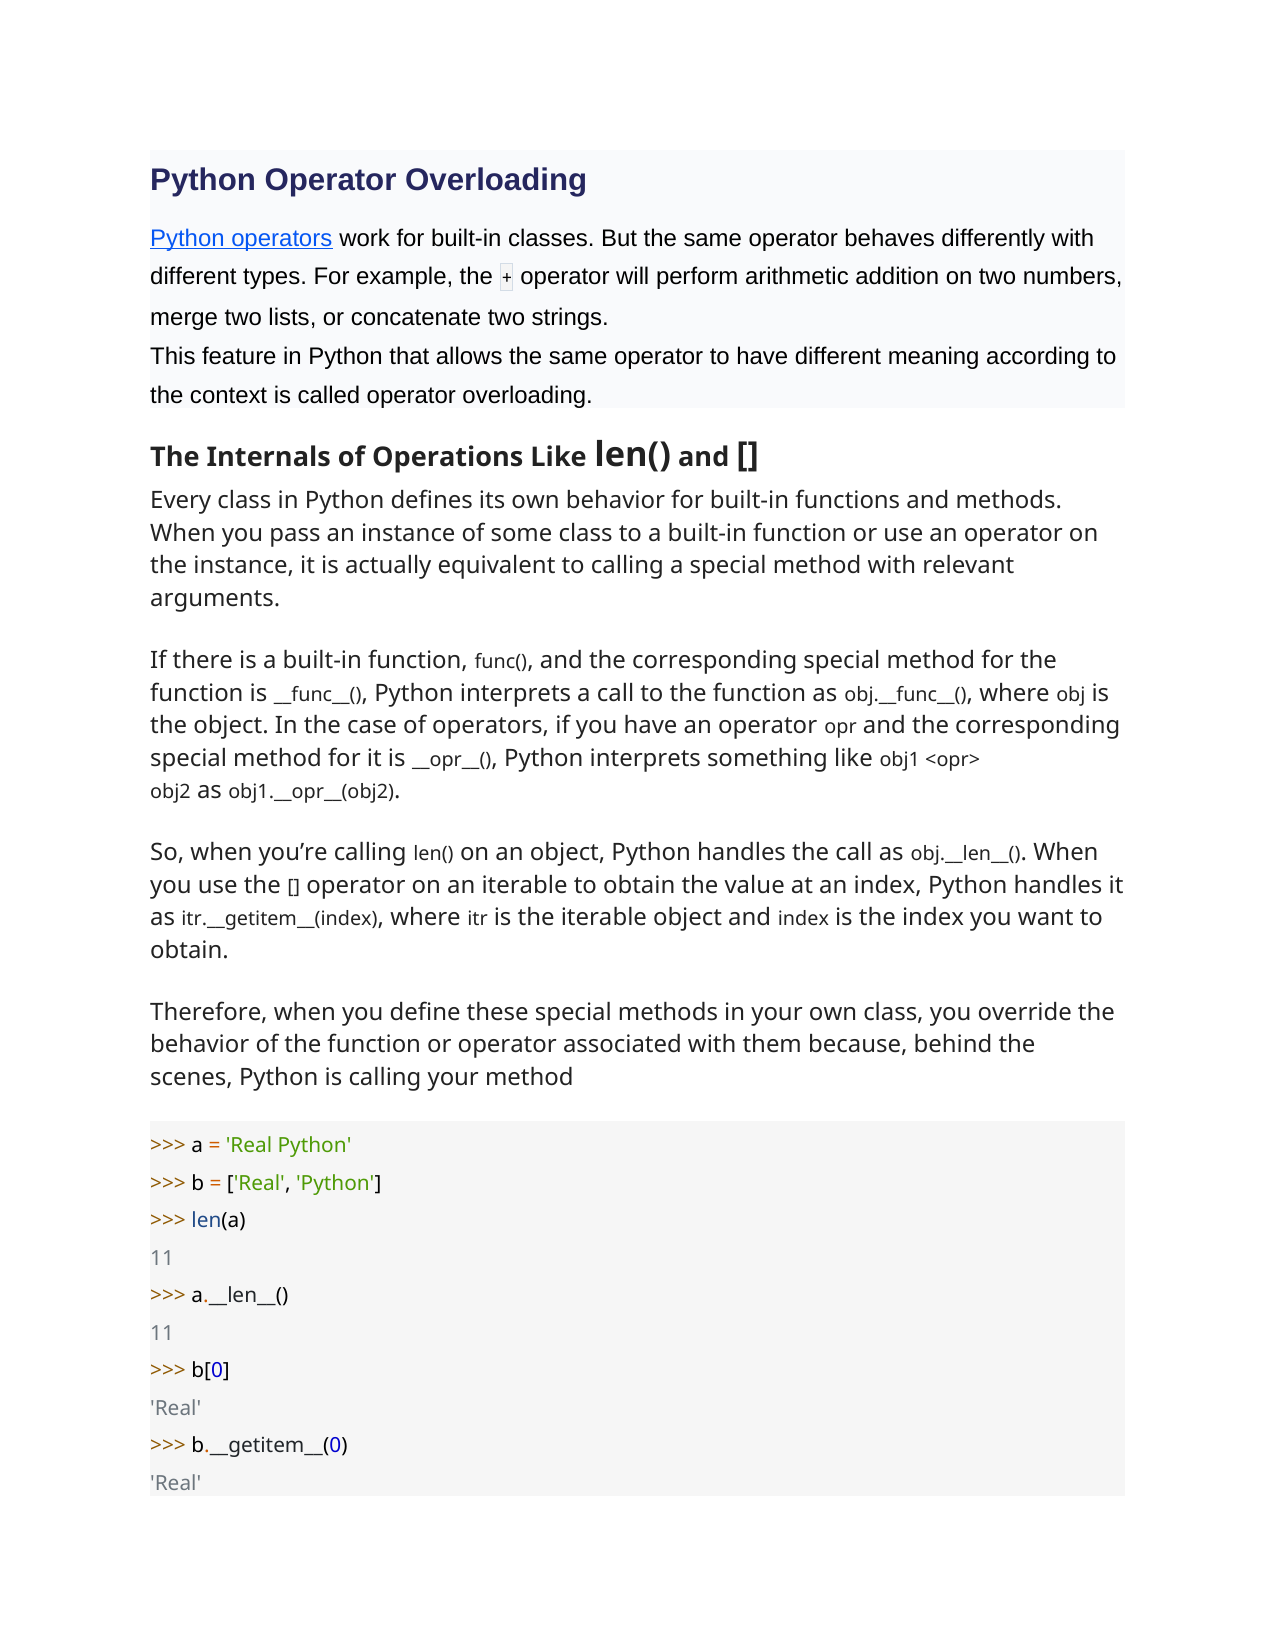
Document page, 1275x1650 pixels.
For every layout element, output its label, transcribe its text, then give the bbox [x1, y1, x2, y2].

text >>> a = 'Real Python' [150, 1121, 1125, 1159]
text 'Real' [150, 1459, 1125, 1496]
text Therefore, when you define these special methods in your own class, you override the behavior of the function or operator associated with them because, behind the scenes, Python is calling your method [150, 994, 1125, 1092]
text Every class in Python defines its own behavior for built-in functions and methods. When you pass an instance of some class to a built-in function or use an operator on the instance, it is actually equivalent to calling a special method with relevant arguments. [150, 483, 1125, 613]
subtitle The Internals of Operations Like len() and [] [150, 429, 1125, 476]
subtitle Python Operator Overloading [150, 150, 1125, 197]
text So, when you’re calling len() on an object, Python handles the call as obj.__len__(). When you use the [] operator on an iterable to obtain the value at an index, Python handles it as itr.__getitem__(index), where itr is the iterable object and index is the index you want to obtain. [150, 835, 1125, 965]
text This feature in Python that allows the same operator to have different meaning according to the context is called operator overloading. [150, 330, 1125, 408]
text 11 [150, 1309, 1125, 1346]
text >>> a.__len__() [150, 1271, 1125, 1309]
text 'Real' [150, 1384, 1125, 1421]
text If there is a built-in function, func(), and the corresponding special method for the function is __func__(), Python interprets a call to the function as obj.__func__(), where obj is the object. In the case of operators, if you have an operator opr and the corresponding special method for it is __opr__(), Python interprets something like obj1 <opr> obj2 as obj1.__opr__(obj2). [150, 643, 1125, 806]
text >>> b = ['Real', 'Python'] [150, 1159, 1125, 1196]
text >>> len(a) [150, 1196, 1125, 1234]
text >>> b.__getitem__(0) [150, 1421, 1125, 1459]
text >>> b[0] [150, 1346, 1125, 1384]
text 11 [150, 1234, 1125, 1271]
text Python operators work for built-in classes. But the same operator behaves differently with different types. For example, the + operator will perform arithmetic addition on two numbers, merge two lists, or concatenate two strings. [150, 213, 1125, 330]
